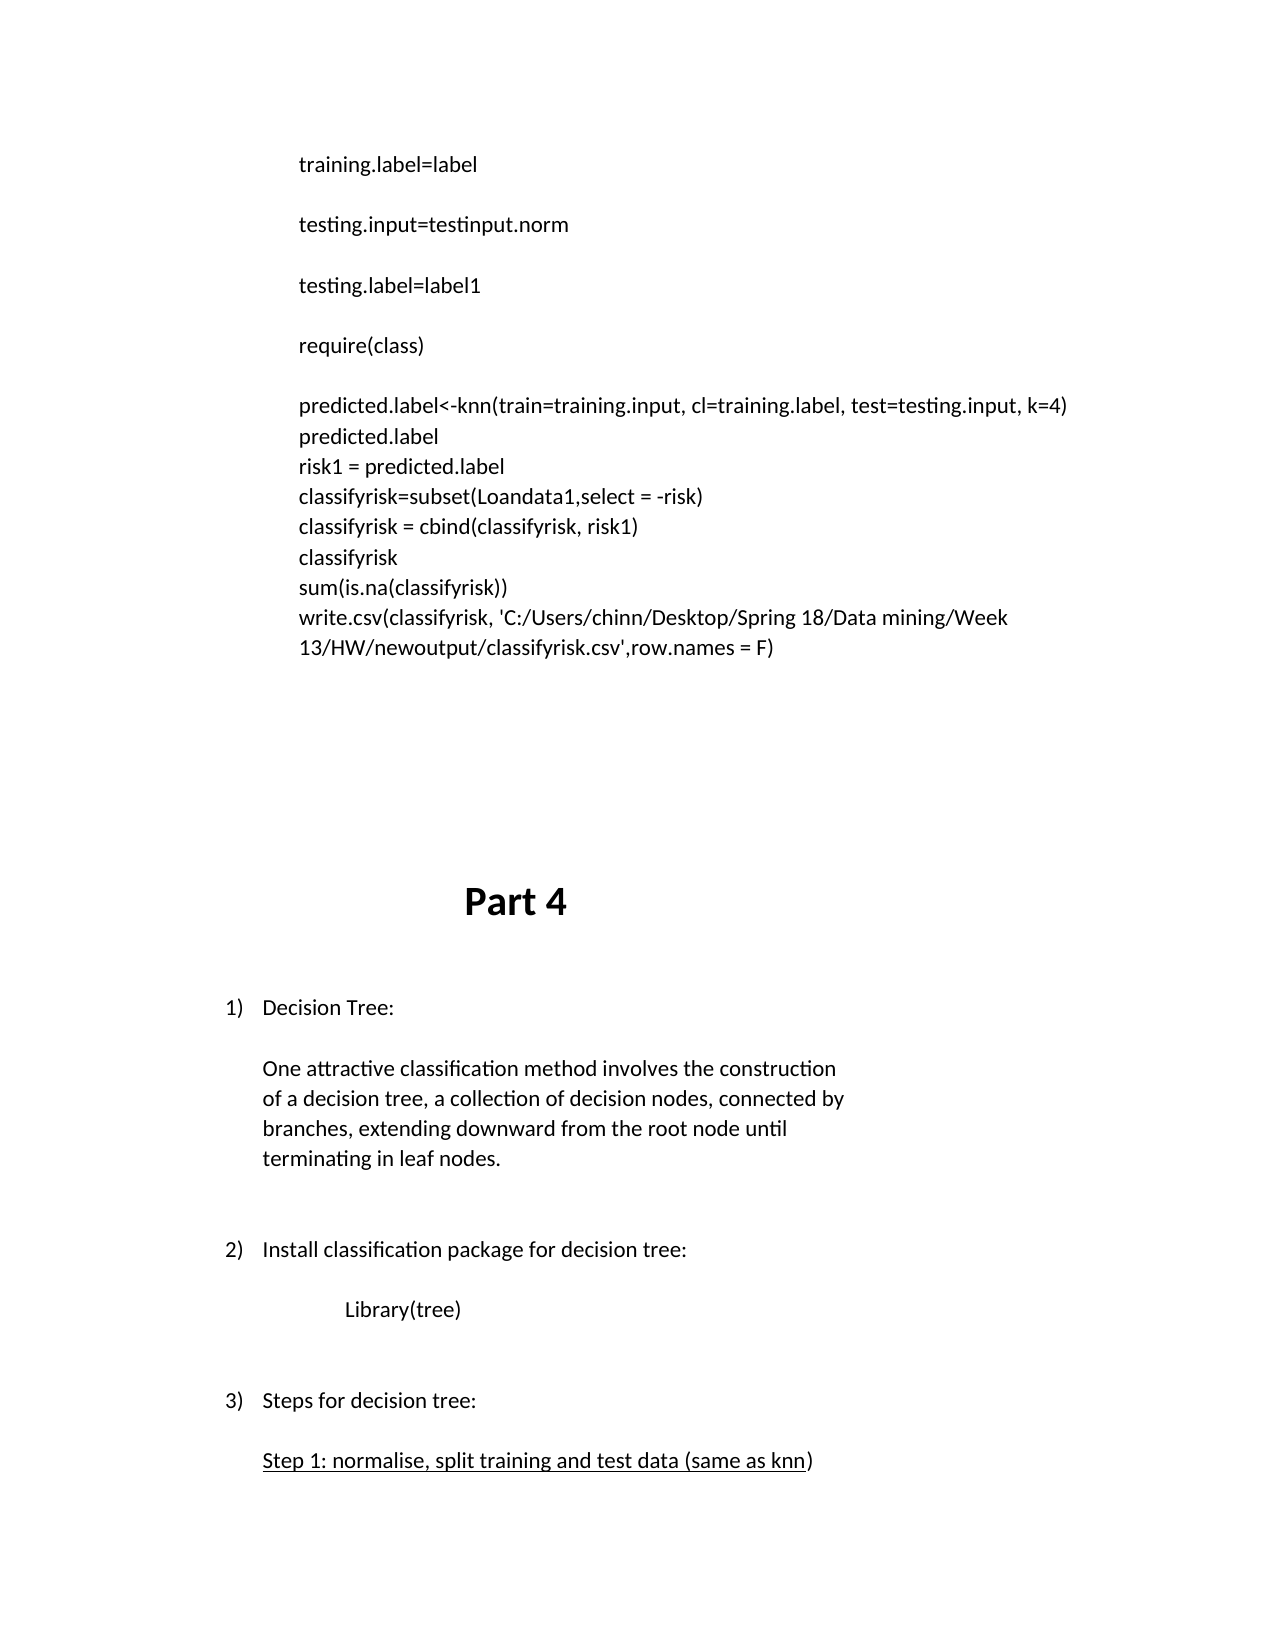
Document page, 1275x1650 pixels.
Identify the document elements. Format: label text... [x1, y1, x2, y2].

list of a decision tree, a collection of decision nodes, connected by [262, 1084, 1125, 1112]
list risk1 = predicted.label [299, 452, 1125, 480]
list Install classification package for decision tree: [225, 1235, 1125, 1263]
list Library(tree) [345, 1296, 1125, 1323]
list branches, extending downward from the root node until [262, 1114, 1125, 1142]
list testing.input=testinput.norm [299, 210, 1125, 238]
list terminating in leaf nodes. [262, 1144, 1125, 1172]
list One attractive classification method involves the construction [262, 1054, 1125, 1082]
list training.label=label [299, 150, 1125, 178]
list Part 4 [299, 875, 1125, 926]
list require(class) [299, 331, 1125, 359]
list classifyrisk=subset(Loandata1,select = -risk) [299, 482, 1125, 510]
list sum(is.na(classifyrisk)) [299, 573, 1125, 601]
list Steps for decision tree: [225, 1386, 1125, 1414]
list classifyrisk [299, 543, 1125, 571]
list Decision Tree: [225, 993, 1125, 1021]
list predicted.label [299, 422, 1125, 450]
list classifyrisk = cbind(classifyrisk, risk1) [299, 512, 1125, 541]
list Step 1: normalise, split training and test data (same as knn) [262, 1447, 1125, 1474]
list write.csv(classifyrisk, 'C:/Users/chinn/Desktop/Spring 18/Data mining/Week 13/HW/newoutput/classifyrisk.csv',row.names = F) [299, 603, 1125, 661]
list testing.label=label1 [299, 271, 1125, 299]
list predicted.label<-knn(train=training.input, cl=training.label, test=testing.input, k=4) [299, 392, 1125, 420]
